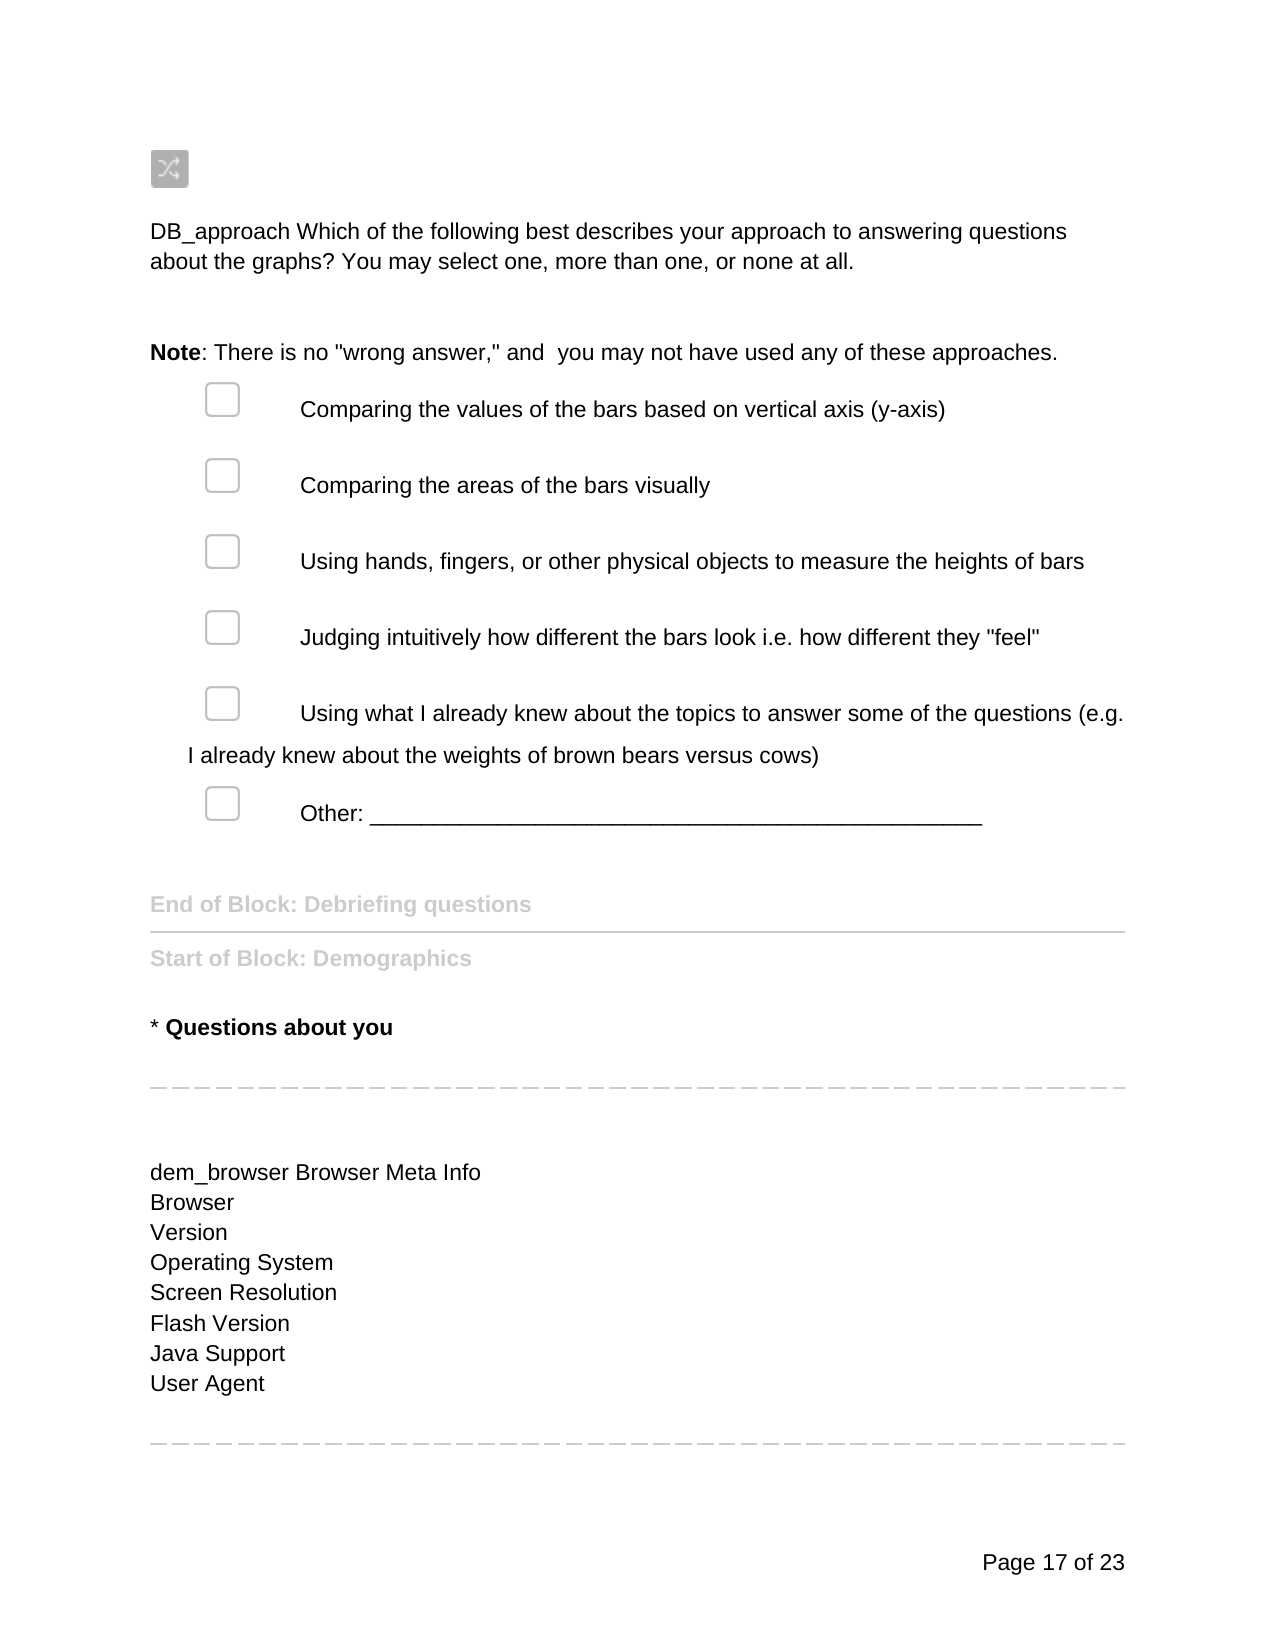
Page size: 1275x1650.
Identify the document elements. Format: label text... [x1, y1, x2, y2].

list Judging intuitively how different the bars look i.e. how different they "feel" [187, 597, 1125, 663]
text Start of Block: Demographics [150, 945, 1125, 972]
list Screen Resolution [150, 1279, 1125, 1306]
picture [151, 150, 189, 188]
list Flash Version [150, 1309, 1125, 1336]
text * Questions about you [150, 1014, 1125, 1041]
list Java Support [150, 1340, 1125, 1366]
list Comparing the areas of the bars visually [187, 445, 1125, 511]
list Version [150, 1219, 1125, 1245]
list Using what I already knew about the topics to answer some of the questions (e.g. I already knew about the weights of brown bears versus cows) [187, 672, 1125, 769]
list Using hands, fingers, or other physical objects to measure the heights of bars [187, 521, 1125, 587]
list Comparing the values of the bars based on vertical axis (y-axis) [187, 369, 1125, 435]
list User Agent [150, 1370, 1125, 1396]
text End of Block: Debriefing questions [150, 891, 1125, 918]
list Browser [150, 1189, 1125, 1215]
list Operating System [150, 1249, 1125, 1275]
text dem_browser Browser Meta Info [150, 1158, 1125, 1185]
list Other: ________________________________________________ [187, 773, 1125, 839]
text DB_approach Which of the following best describes your approach to answering questions about the graphs? You may select one, more than one, or none at all. Note: There is no "wrong answer," and you may not have used any of these approaches. [150, 218, 1125, 365]
